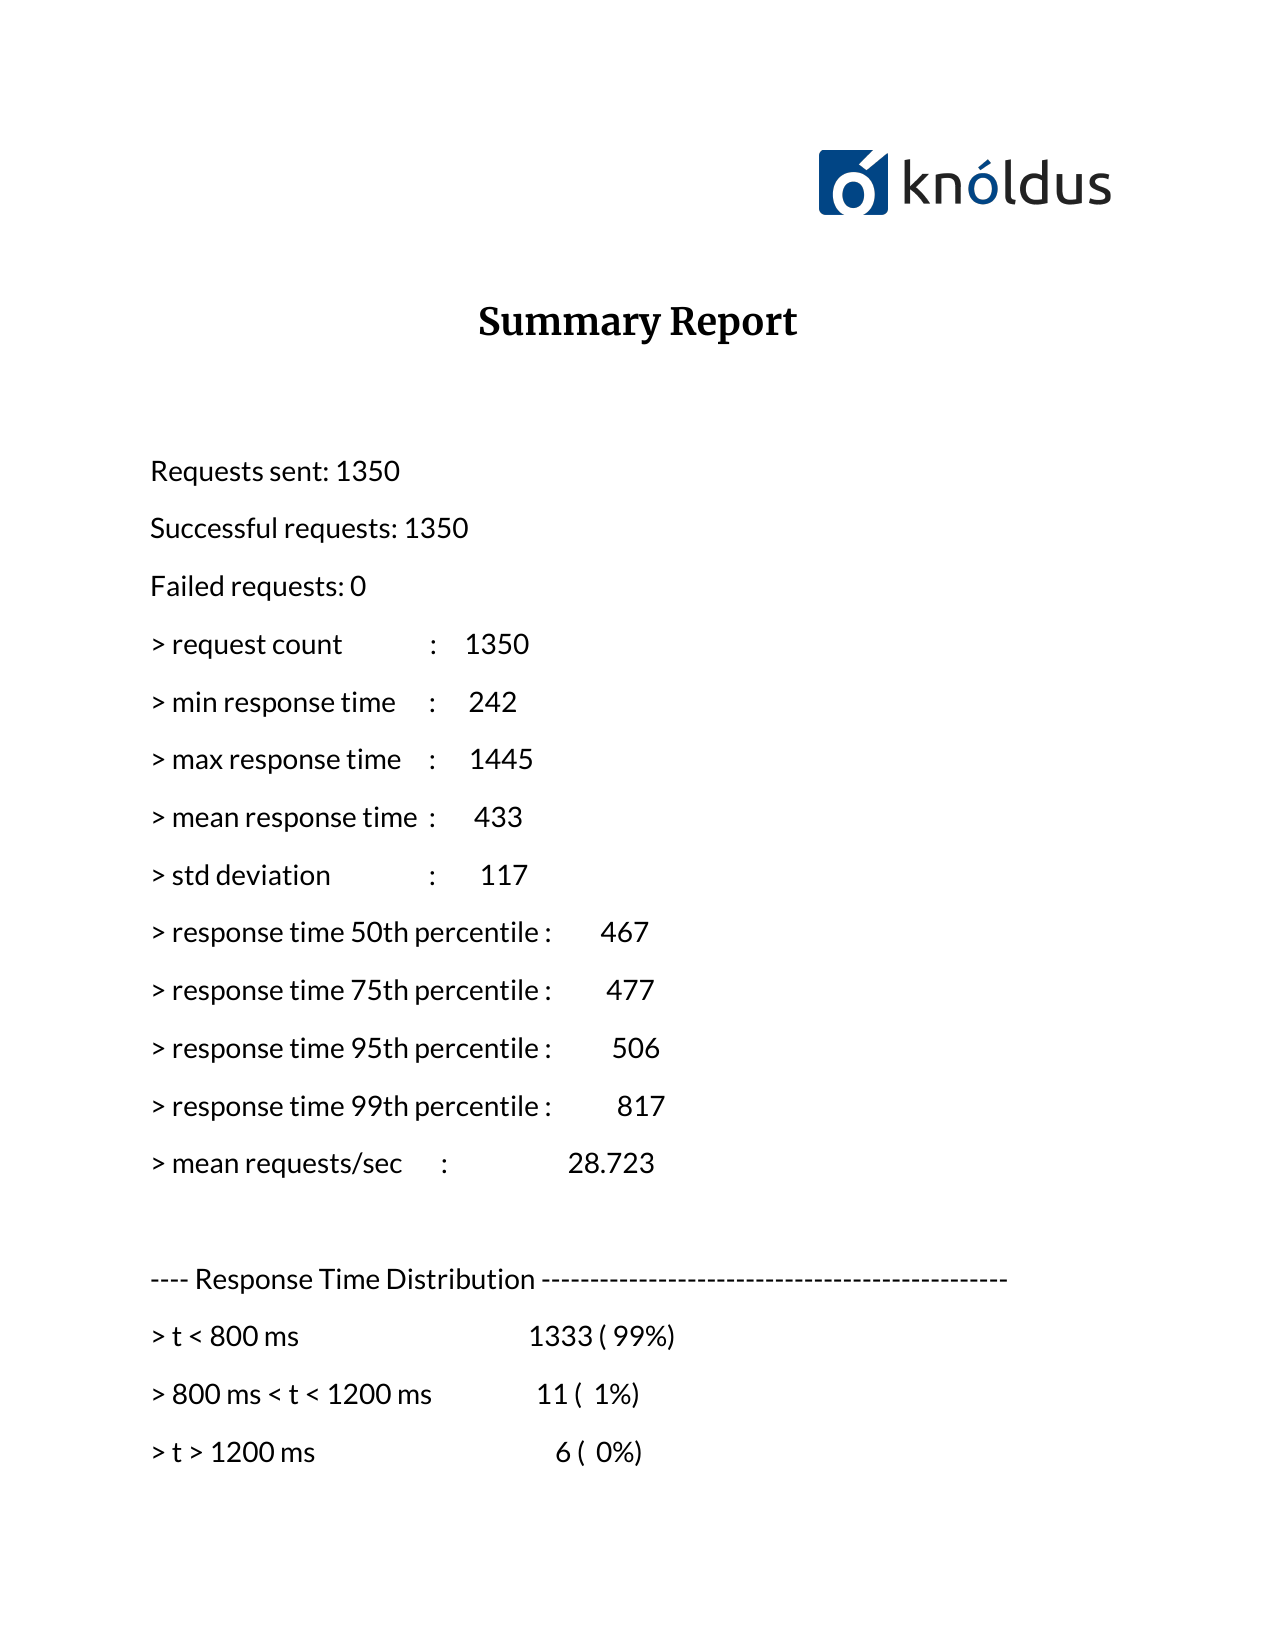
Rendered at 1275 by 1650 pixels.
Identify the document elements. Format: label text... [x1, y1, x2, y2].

text Failed requests: 0 [150, 569, 1125, 603]
text > request count : 1350 [150, 627, 1125, 660]
text > std deviation : 117 [150, 857, 1125, 891]
text > mean response time : 433 [150, 800, 1125, 833]
picture [819, 150, 1111, 215]
text > 800 ms < t < 1200 ms 11 ( 1%) [150, 1377, 1125, 1411]
text > max response time : 1445 [150, 742, 1125, 776]
text > t < 800 ms 1333 ( 99%) [150, 1319, 1125, 1353]
text > t > 1200 ms 6 ( 0%) [150, 1434, 1125, 1468]
text > min response time : 242 [150, 684, 1125, 718]
text Summary Report [150, 299, 1125, 346]
text > response time 50th percentile : 467 [150, 915, 1125, 949]
text ---- Response Time Distribution ------------------------------------------------ [150, 1261, 1125, 1295]
text > mean requests/sec : 28.723 [150, 1146, 1125, 1180]
text > response time 75th percentile : 477 [150, 973, 1125, 1007]
text Requests sent: 1350 [150, 453, 1125, 487]
text > response time 99th percentile : 817 [150, 1088, 1125, 1122]
text Successful requests: 1350 [150, 511, 1125, 545]
text > response time 95th percentile : 506 [150, 1031, 1125, 1064]
